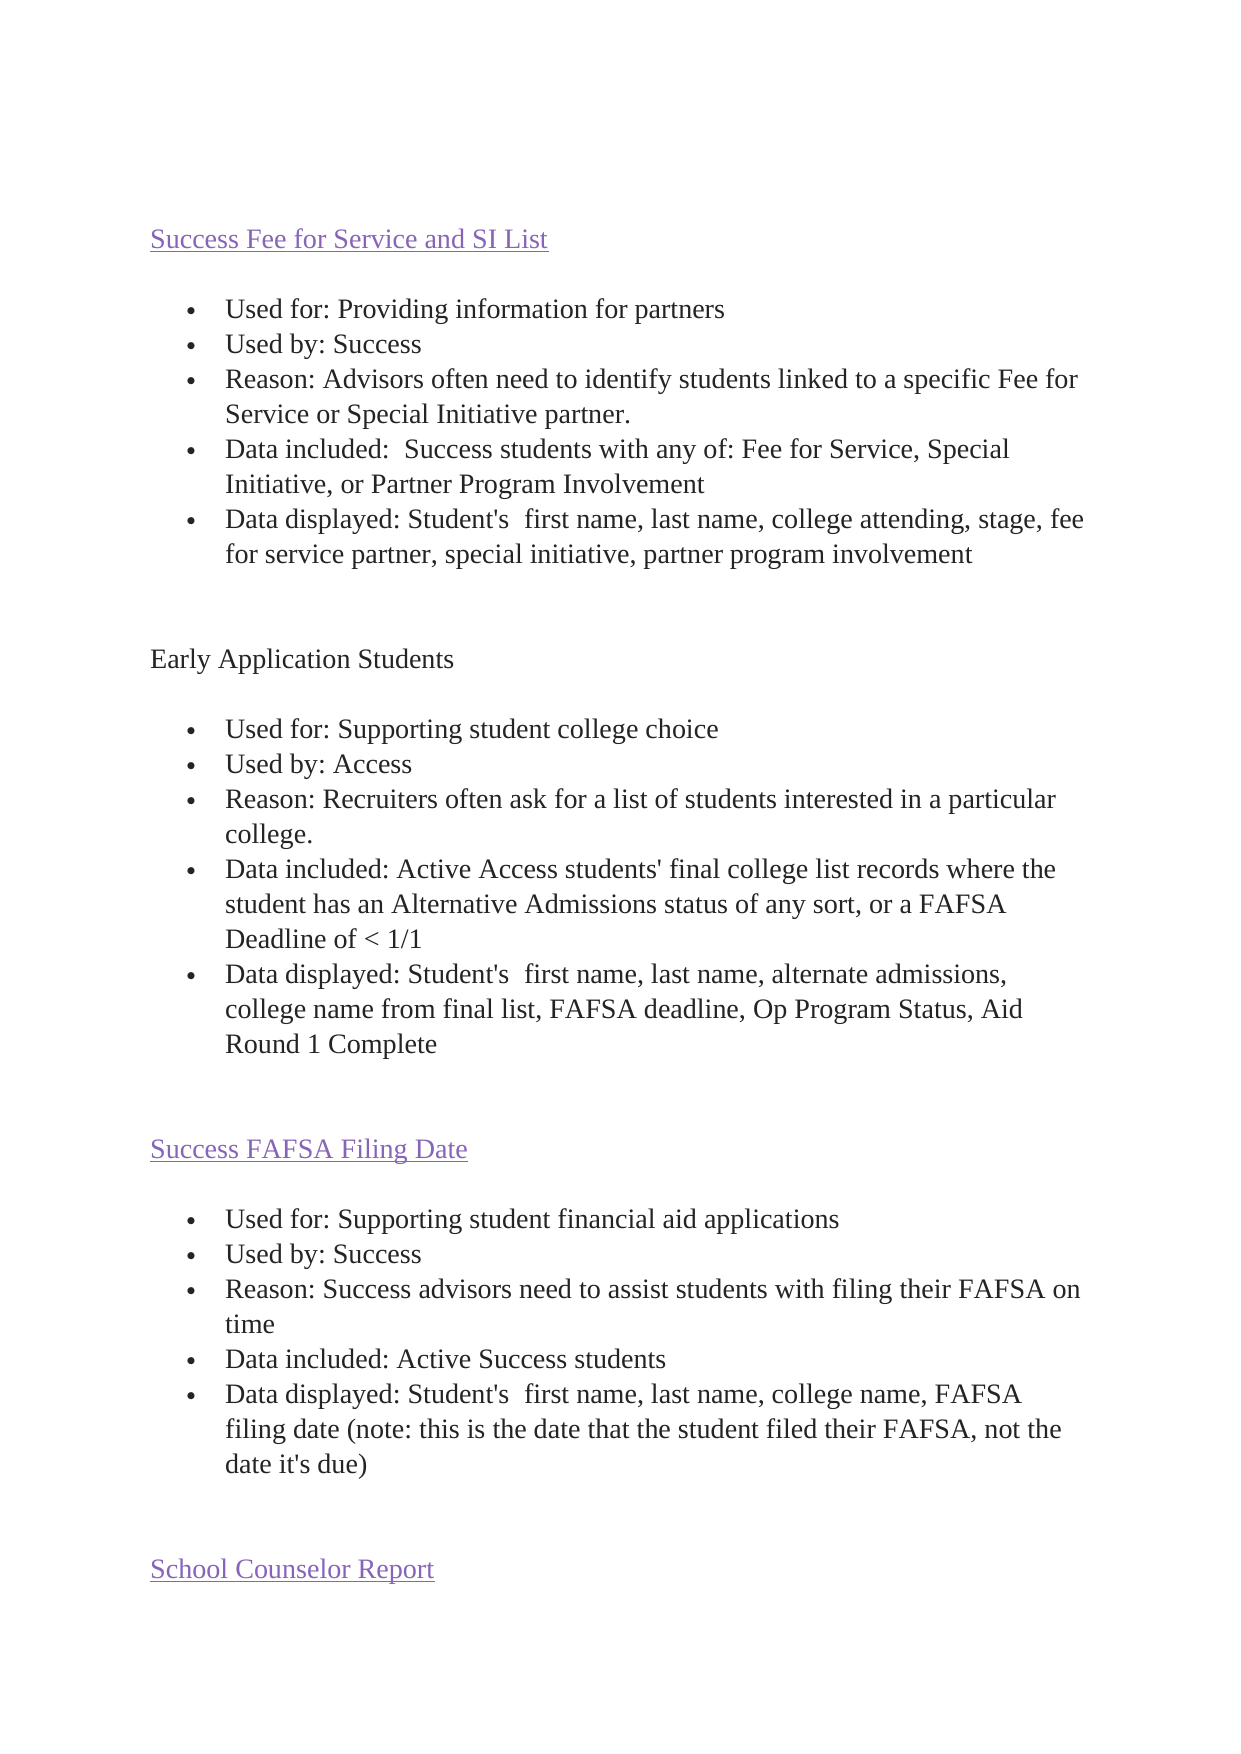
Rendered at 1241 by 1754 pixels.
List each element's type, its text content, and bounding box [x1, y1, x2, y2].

list Used by: Success [187, 325, 1090, 360]
list Data displayed: Student's first name, last name, college attending, stage, fee for service partner, special initiative, partner program involvement [187, 500, 1090, 570]
text Success FAFSA Filing Date [150, 1130, 1090, 1165]
list Data included: Success students with any of: Fee for Service, Special Initiative, or Partner Program Involvement [187, 430, 1090, 500]
list Used for: Providing information for partners [187, 290, 1090, 325]
list Data displayed: Student's first name, last name, alternate admissions, college name from final list, FAFSA deadline, Op Program Status, Aid Round 1 Complete [187, 955, 1090, 1060]
list Data displayed: Student's first name, last name, college name, FAFSA filing date (note: this is the date that the student filed their FAFSA, not the date it's due) [187, 1375, 1090, 1480]
list Used for: Supporting student financial aid applications [187, 1200, 1090, 1235]
text Success Fee for Service and SI List [150, 220, 1090, 255]
list Reason: Success advisors need to assist students with filing their FAFSA on time [187, 1270, 1090, 1340]
text Early Application Students [150, 640, 1090, 675]
list Reason: Recruiters often ask for a list of students interested in a particular college. [187, 780, 1090, 850]
list Data included: Active Access students' final college list records where the student has an Alternative Admissions status of any sort, or a FAFSA Deadline of < 1/1 [187, 850, 1090, 955]
list Used for: Supporting student college choice [187, 710, 1090, 745]
list Reason: Advisors often need to identify students linked to a specific Fee for Service or Special Initiative partner. [187, 360, 1090, 430]
list Used by: Success [187, 1235, 1090, 1270]
list Used by: Access [187, 745, 1090, 780]
list Data included: Active Success students [187, 1340, 1090, 1375]
text School Counselor Report [150, 1550, 1090, 1585]
